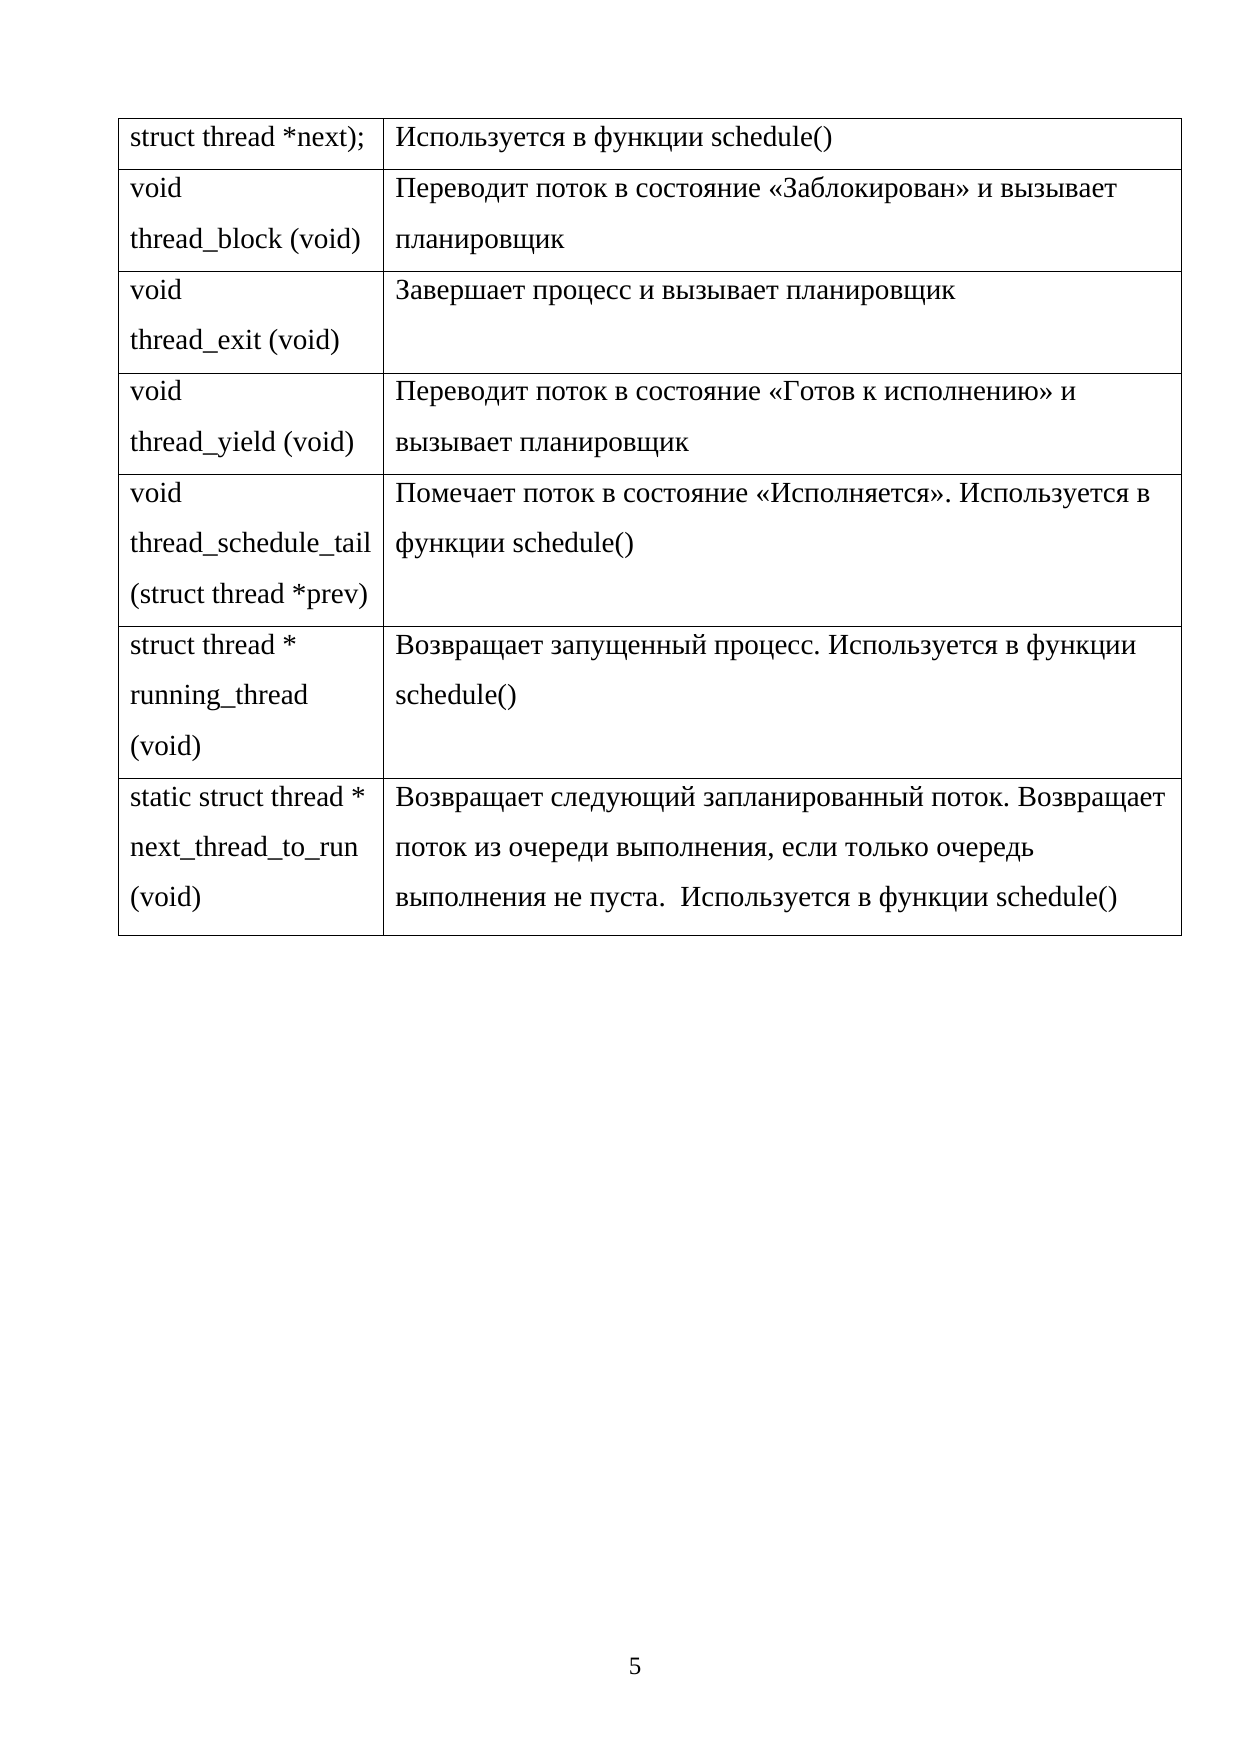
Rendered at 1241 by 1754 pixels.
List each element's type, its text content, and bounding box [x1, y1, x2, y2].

table_cell Переводит поток в состояние «Заблокирован» и вызывает планировщик [384, 170, 1181, 271]
table_cell Завершает процесс и вызывает планировщик [384, 272, 1181, 372]
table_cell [119, 119, 383, 169]
table_cell Переводит поток в состояние «Готов к исполнению» и вызывает планировщик [384, 374, 1181, 474]
table_cell Возвращает следующий запланированный поток. Возвращает поток из очереди выполнения, если только очередь выполнения не пуста. Используется в функции schedule() [384, 779, 1181, 935]
table_cell void thread_block (void) [119, 170, 383, 271]
table_cell Помечает поток в состояние «Исполняется». Используется в функции schedule() [384, 475, 1181, 626]
table_cell void thread_yield (void) [119, 374, 383, 474]
table_cell void thread_schedule_tail (struct thread *prev) [119, 475, 383, 626]
table_cell Возвращает запущенный процесс. Используется в функции schedule() [384, 627, 1181, 778]
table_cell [384, 119, 1181, 169]
table_cell struct thread * running_thread (void) [119, 627, 383, 778]
table_cell static struct thread * next_thread_to_run (void) [119, 779, 383, 935]
table_cell void thread_exit (void) [119, 272, 383, 372]
